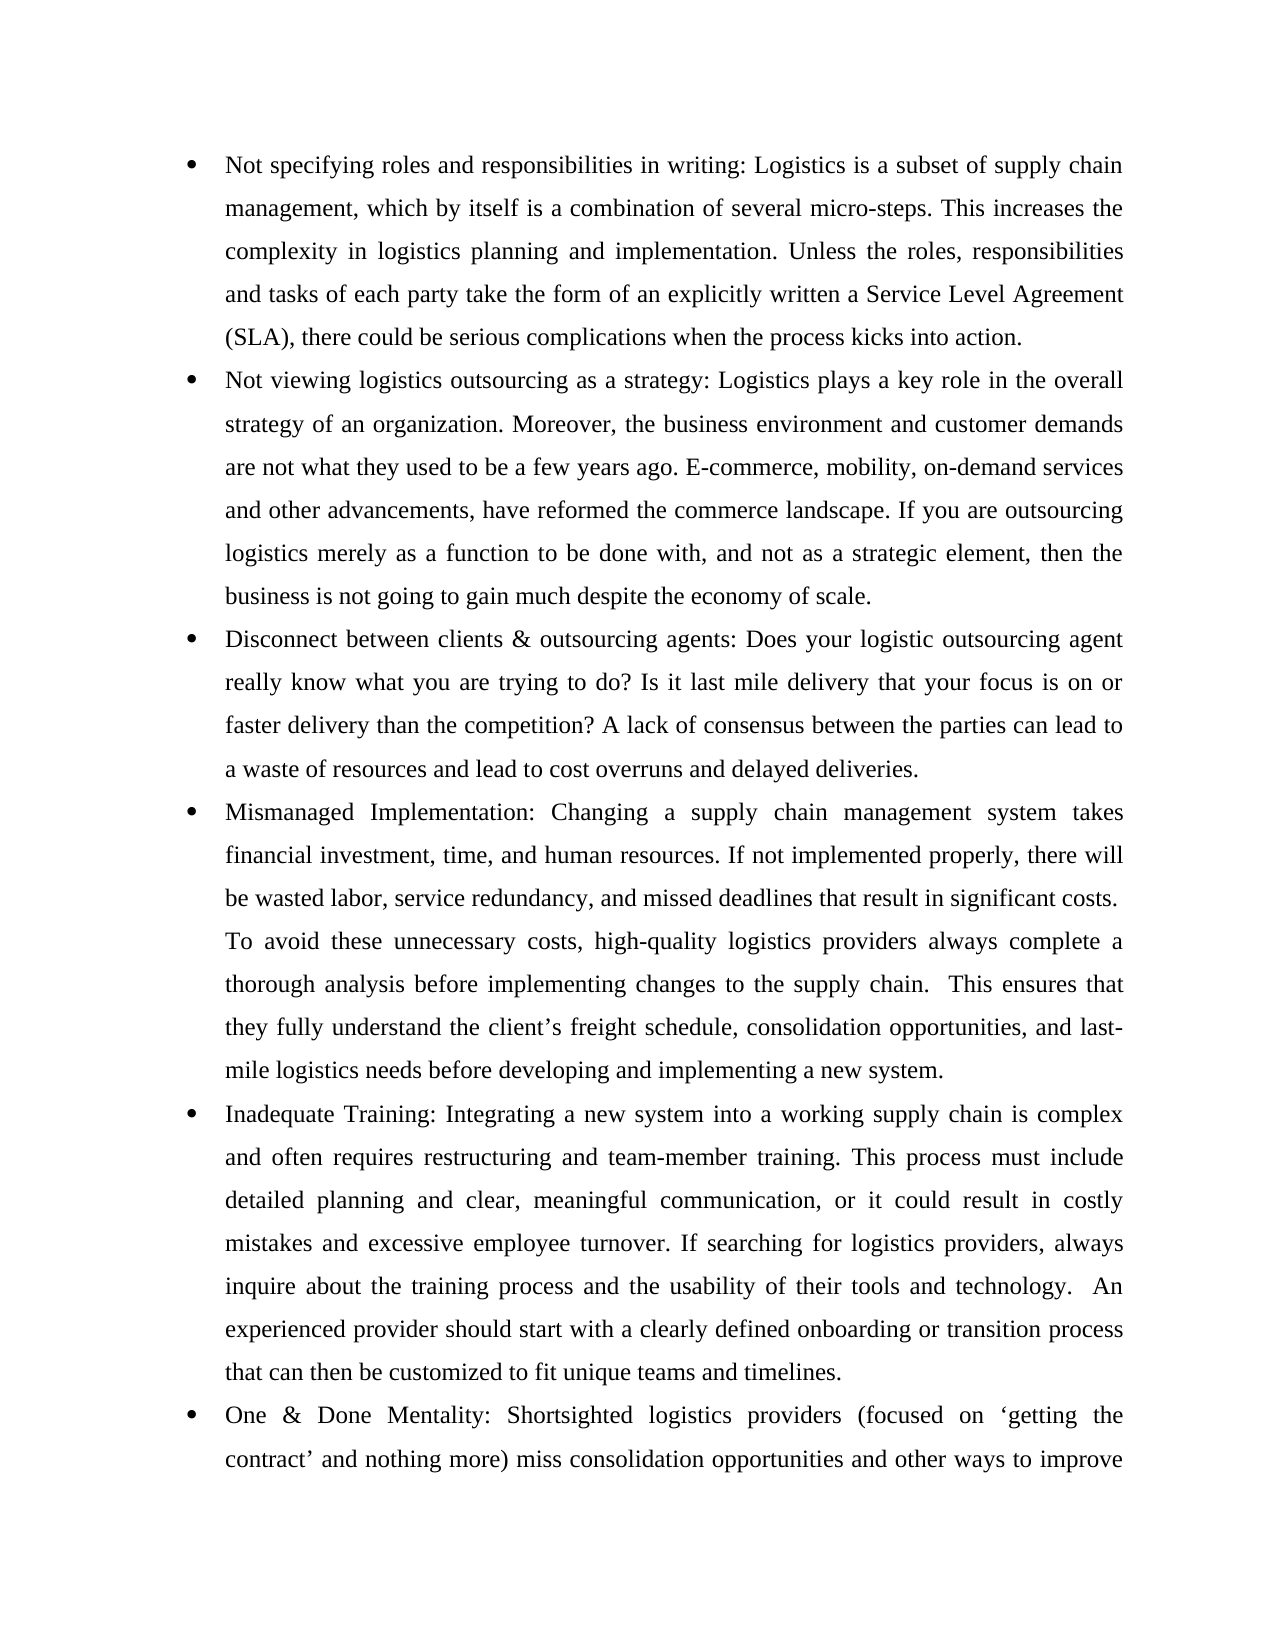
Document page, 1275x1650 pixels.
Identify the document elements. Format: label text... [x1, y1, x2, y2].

list Not viewing logistics outsourcing as a strategy: Logistics plays a key role in the overall strategy of an organization. Moreover, the business environment and customer demands are not what they used to be a few years ago. E-commerce, mobility, on-demand services and other advancements, have reformed the commerce landscape. If you are outsourcing logistics merely as a function to be done with, and not as a strategic element, then the business is not going to gain much despite the economy of scale. [187, 366, 1124, 610]
list Mismanaged Implementation: Changing a supply chain management system takes financial investment, time, and human resources. If not implemented properly, there will be wasted labor, service redundancy, and missed deadlines that result in significant costs. [187, 797, 1124, 912]
list Disconnect between clients & outsourcing agents: Does your logistic outsourcing agent really know what you are trying to do? Is it last mile delivery that your focus is on or faster delivery than the competition? A lack of consensus between the parties can lead to a waste of resources and lead to cost overruns and delayed deliveries. [187, 624, 1124, 782]
list Inadequate Training: Integrating a new system into a working supply chain is complex and often requires restructuring and team-member training. This process must include detailed planning and clear, meaningful communication, or it could result in costly mistakes and excessive employee turnover. If searching for logistics providers, always inquire about the training process and the usability of their tools and technology. An experienced provider should start with a clearly defined onboarding or transition process that can then be customized to fit unique teams and timelines. [187, 1099, 1124, 1386]
list Not specifying roles and responsibilities in writing: Logistics is a subset of supply chain management, which by itself is a combination of several micro-steps. This increases the complexity in logistics planning and implementation. Unless the roles, responsibilities and tasks of each party take the form of an explicitly written a Service Level Agreement (SLA), there could be serious complications when the process kicks into action. [187, 150, 1124, 351]
text To avoid these unnecessary costs, high-quality logistics providers always complete a thorough analysis before implementing changes to the supply chain. This ensures that they fully understand the client’s freight schedule, consolidation opportunities, and last-mile logistics needs before developing and implementing a new system. [225, 926, 1124, 1084]
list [187, 1401, 1124, 1472]
